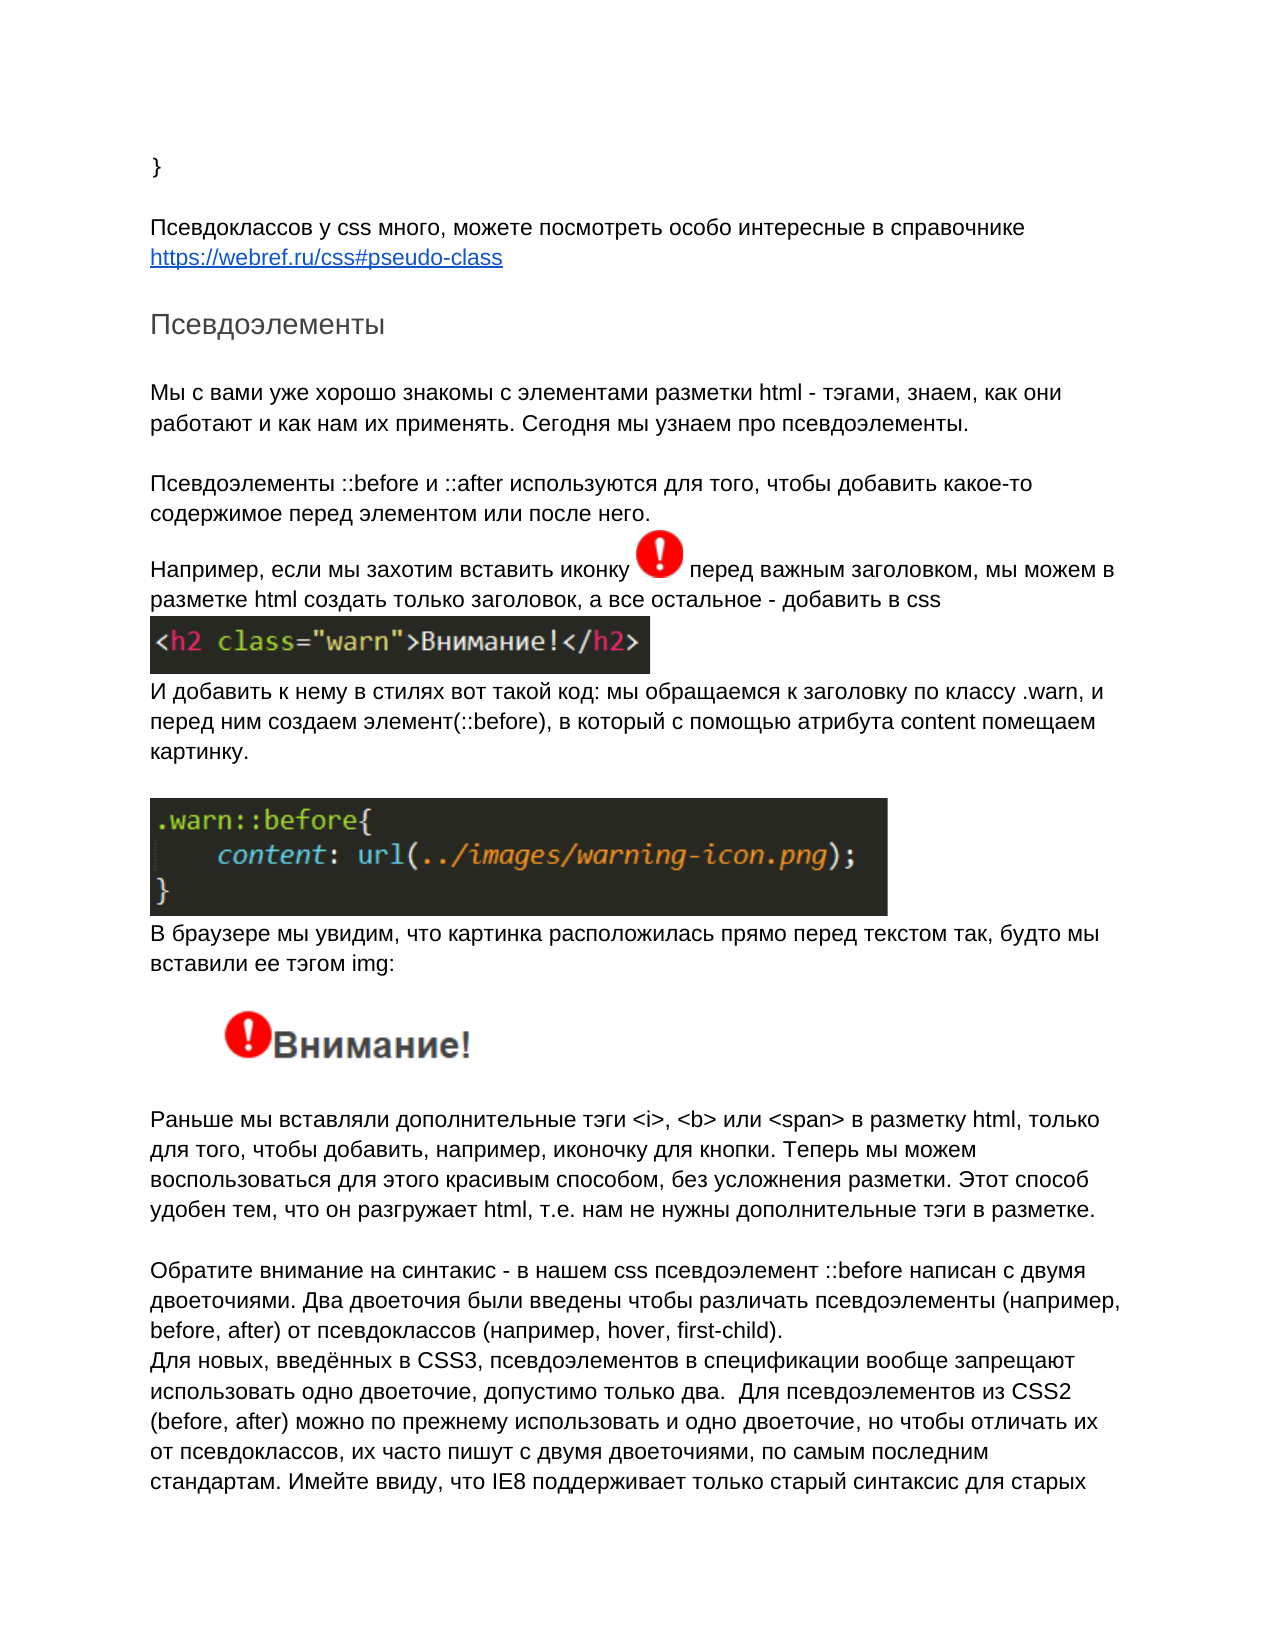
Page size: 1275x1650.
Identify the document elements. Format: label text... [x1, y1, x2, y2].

text Псевдоклассов у css много, можете посмотреть особо интересные в справочнике https://webref.ru/css#pseudo-class [150, 213, 1125, 270]
picture [150, 616, 650, 674]
text } [150, 150, 1125, 181]
picture [150, 798, 888, 916]
text И добавить к нему в стилях вот такой код: мы обращаемся к заголовку по классу .warn, и перед ним создаем элемент(::before), в который с помощью атрибута content помещаем картинку. [150, 678, 1125, 764]
picture [150, 980, 849, 1102]
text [150, 1347, 1125, 1495]
text Раньше мы вставляли дополнительные тэги <i>, <b> или <span> в разметку html, только для того, чтобы добавить, например, иконочку для кнопки. Теперь мы можем воспользоваться для этого красивым способом, без усложнения разметки. Этот способ удобен тем, что он разгружает html, т.е. нам не нужны дополнительные тэги в разметке. [150, 1106, 1125, 1223]
text Обратите внимание на синтакис - в нашем css псевдоэлемент ::before написан с двумя двоеточиями. Два двоеточия были введены чтобы различать псевдоэлементы (например, before, after) от псевдоклассов (например, hover, first-child). [150, 1257, 1125, 1344]
text В браузере мы увидим, что картинка расположилась прямо перед текстом так, будто мы вставили ее тэгом img: [150, 920, 1125, 976]
subtitle Псевдоэлементы [150, 307, 1125, 341]
picture [636, 530, 684, 578]
text Мы с вами уже хорошо знакомы с элементами разметки html - тэгами, знаем, как они работают и как нам их применять. Сегодня мы узнаем про псевдоэлементы. [150, 379, 1125, 436]
text Псевдоэлементы ::before и ::after используются для того, чтобы добавить какое-то содержимое перед элементом или после него. [150, 470, 1125, 526]
text Например, если мы захотим вставить иконку перед важным заголовком, мы можем в разметке html создать только заголовок, а все остальное - добавить в css [150, 530, 1125, 612]
